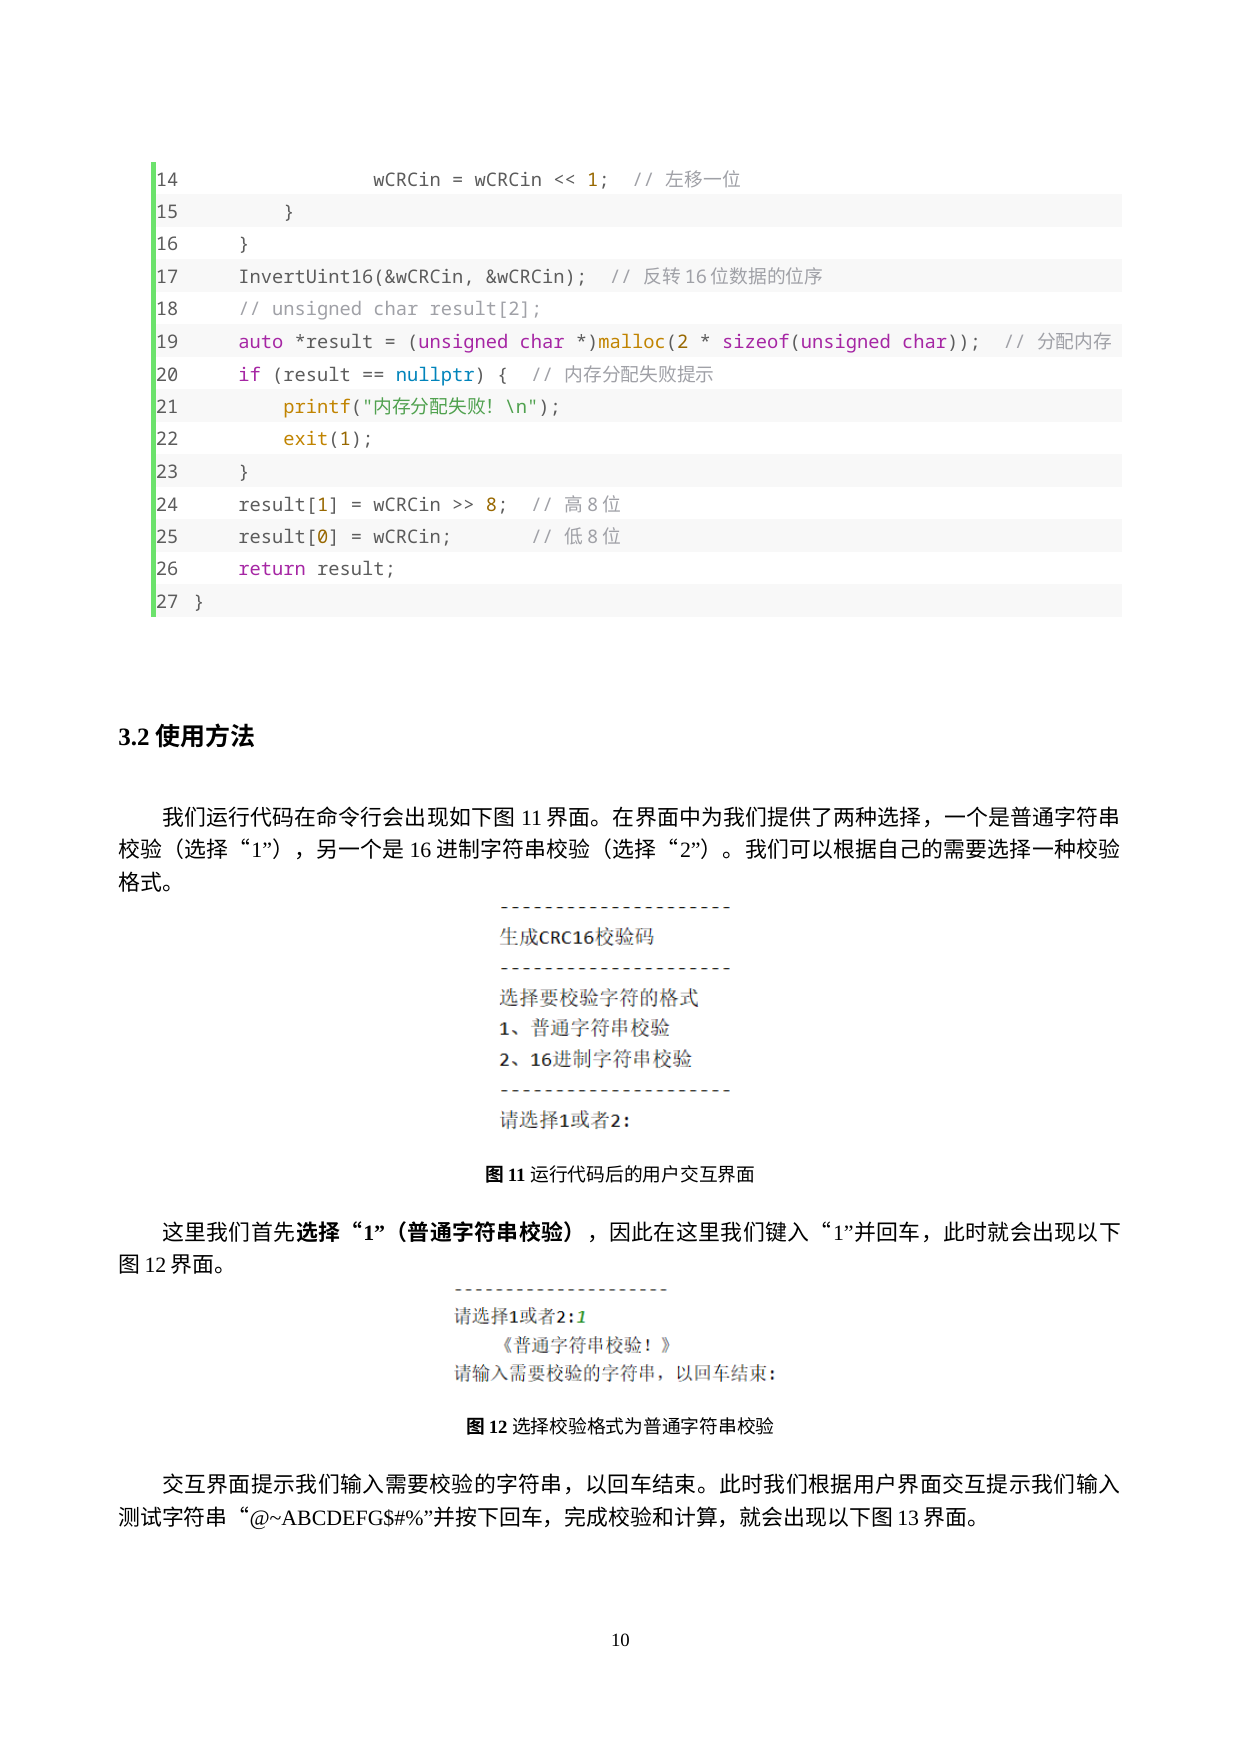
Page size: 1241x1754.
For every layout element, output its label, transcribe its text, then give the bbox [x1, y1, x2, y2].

list result[1] = wCRCin >> 8; // 高8位 [156, 487, 1122, 519]
list printf("内存分配失败！\n"); [156, 389, 1122, 422]
list exit(1); [156, 422, 1122, 454]
list auto *result = (unsigned char *)malloc(2 * sizeof(unsigned char)); // 分配内存 [156, 324, 1122, 357]
picture [491, 896, 750, 1138]
text 这里我们首先选择“1”（普通字符串校验），因此在这里我们键入“1”并回车，此时就会出现以下图12界面。 [118, 1214, 1122, 1279]
list } [156, 454, 1122, 487]
text 3.2 使用方法 [118, 702, 1122, 767]
text 交互界面提示我们输入需要校验的字符串，以回车结束。此时我们根据用户界面交互提示我们输入测试字符串“@~ABCDEFG$#%”并按下回车，完成校验和计算，就会出现以下图13界面。 [118, 1467, 1122, 1532]
text 图11 运行代码后的用户交互界面 [118, 1157, 1122, 1189]
list result[0] = wCRCin; // 低8位 [156, 519, 1122, 552]
list wCRCin = wCRCin << 1; // 左移一位 [156, 162, 1122, 194]
list InvertUint16(&wCRCin, &wCRCin); // 反转16位数据的位序 [156, 259, 1122, 292]
picture [442, 1279, 798, 1388]
list return result; [156, 552, 1122, 584]
list // unsigned char result[2]; [156, 292, 1122, 324]
list } [156, 194, 1122, 227]
text 图12 选择校验格式为普通字符串校验 [118, 1409, 1122, 1442]
list } [156, 227, 1122, 259]
list if (result == nullptr) { // 内存分配失败提示 [156, 357, 1122, 389]
list } [156, 584, 1122, 617]
text 我们运行代码在命令行会出现如下图11界面。在界面中为我们提供了两种选择，一个是普通字符串校验（选择“1”），另一个是16进制字符串校验（选择“2”）。我们可以根据自己的需要选择一种校验格式。 [118, 799, 1122, 897]
